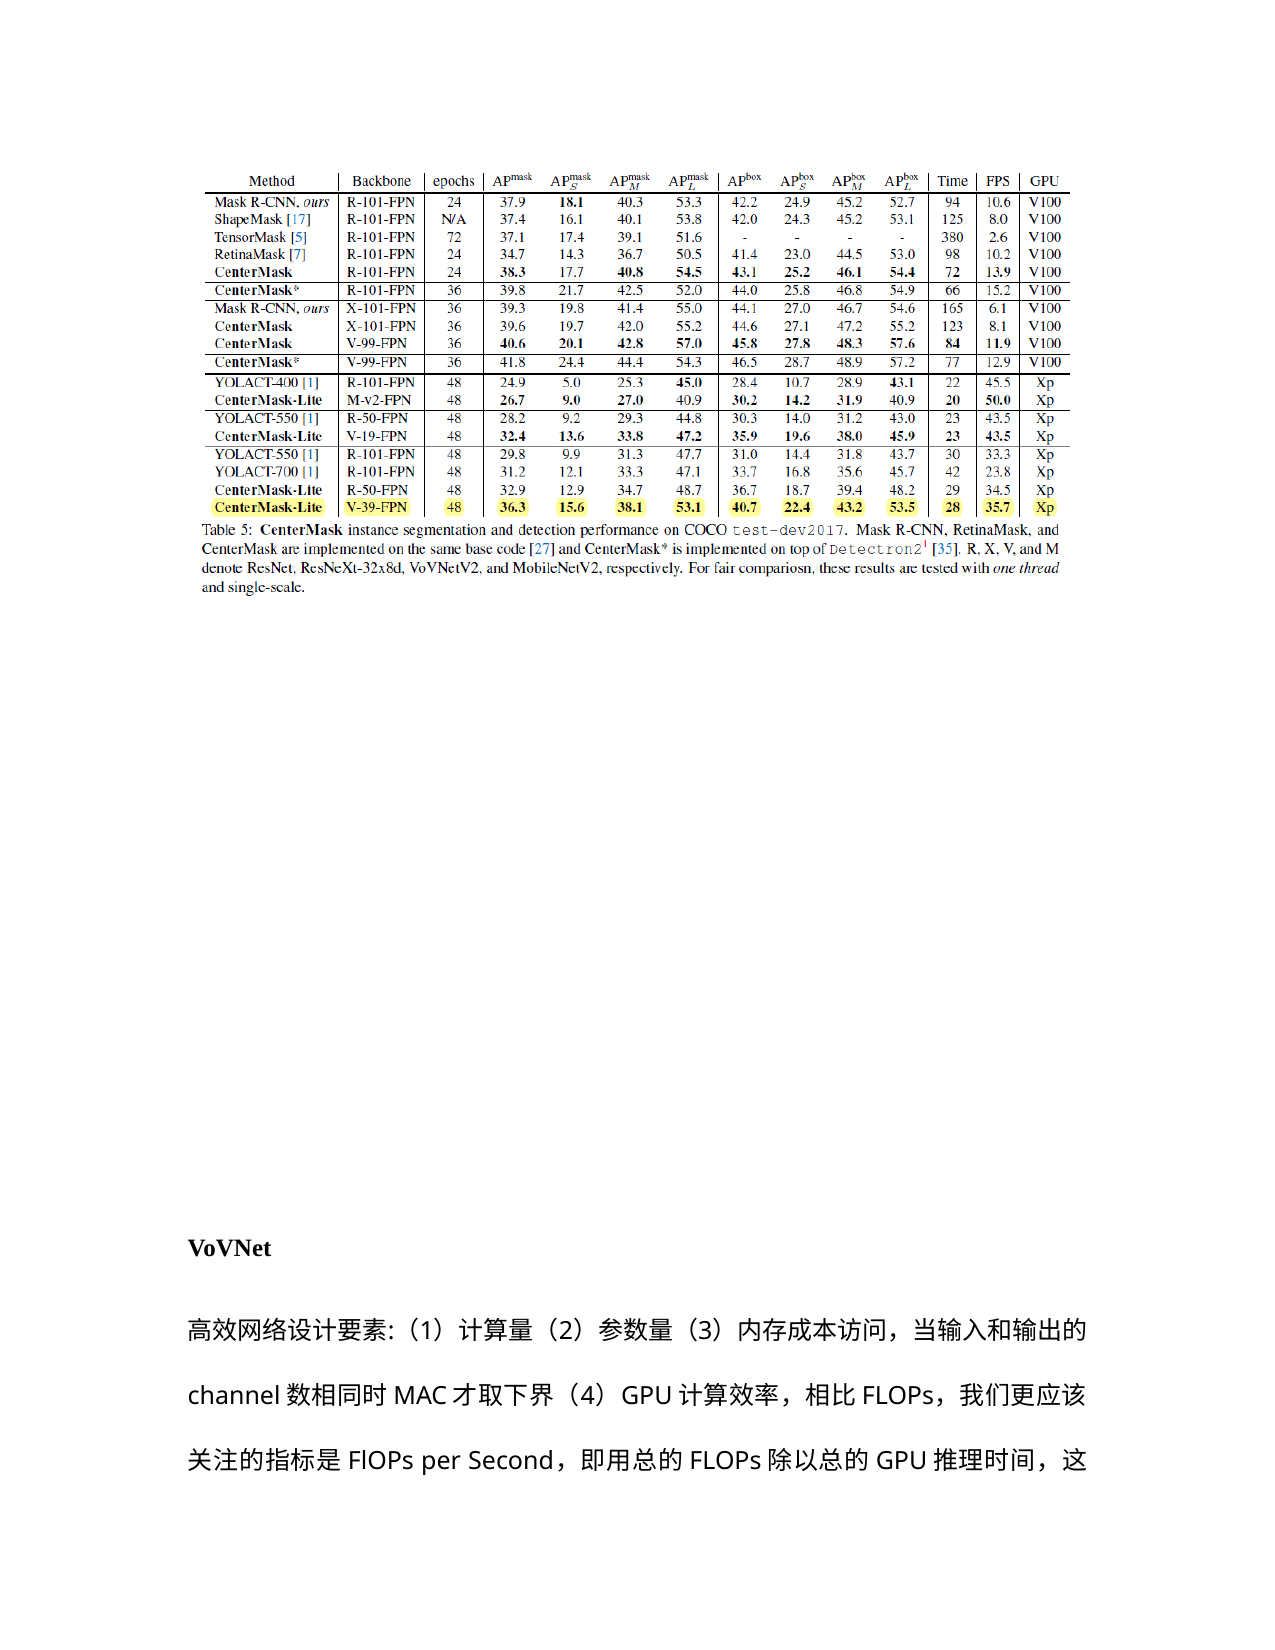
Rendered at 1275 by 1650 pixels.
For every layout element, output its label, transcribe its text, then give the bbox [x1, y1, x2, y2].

text VoVNet [187, 1231, 1087, 1264]
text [187, 1296, 1087, 1491]
picture [187, 158, 1087, 606]
